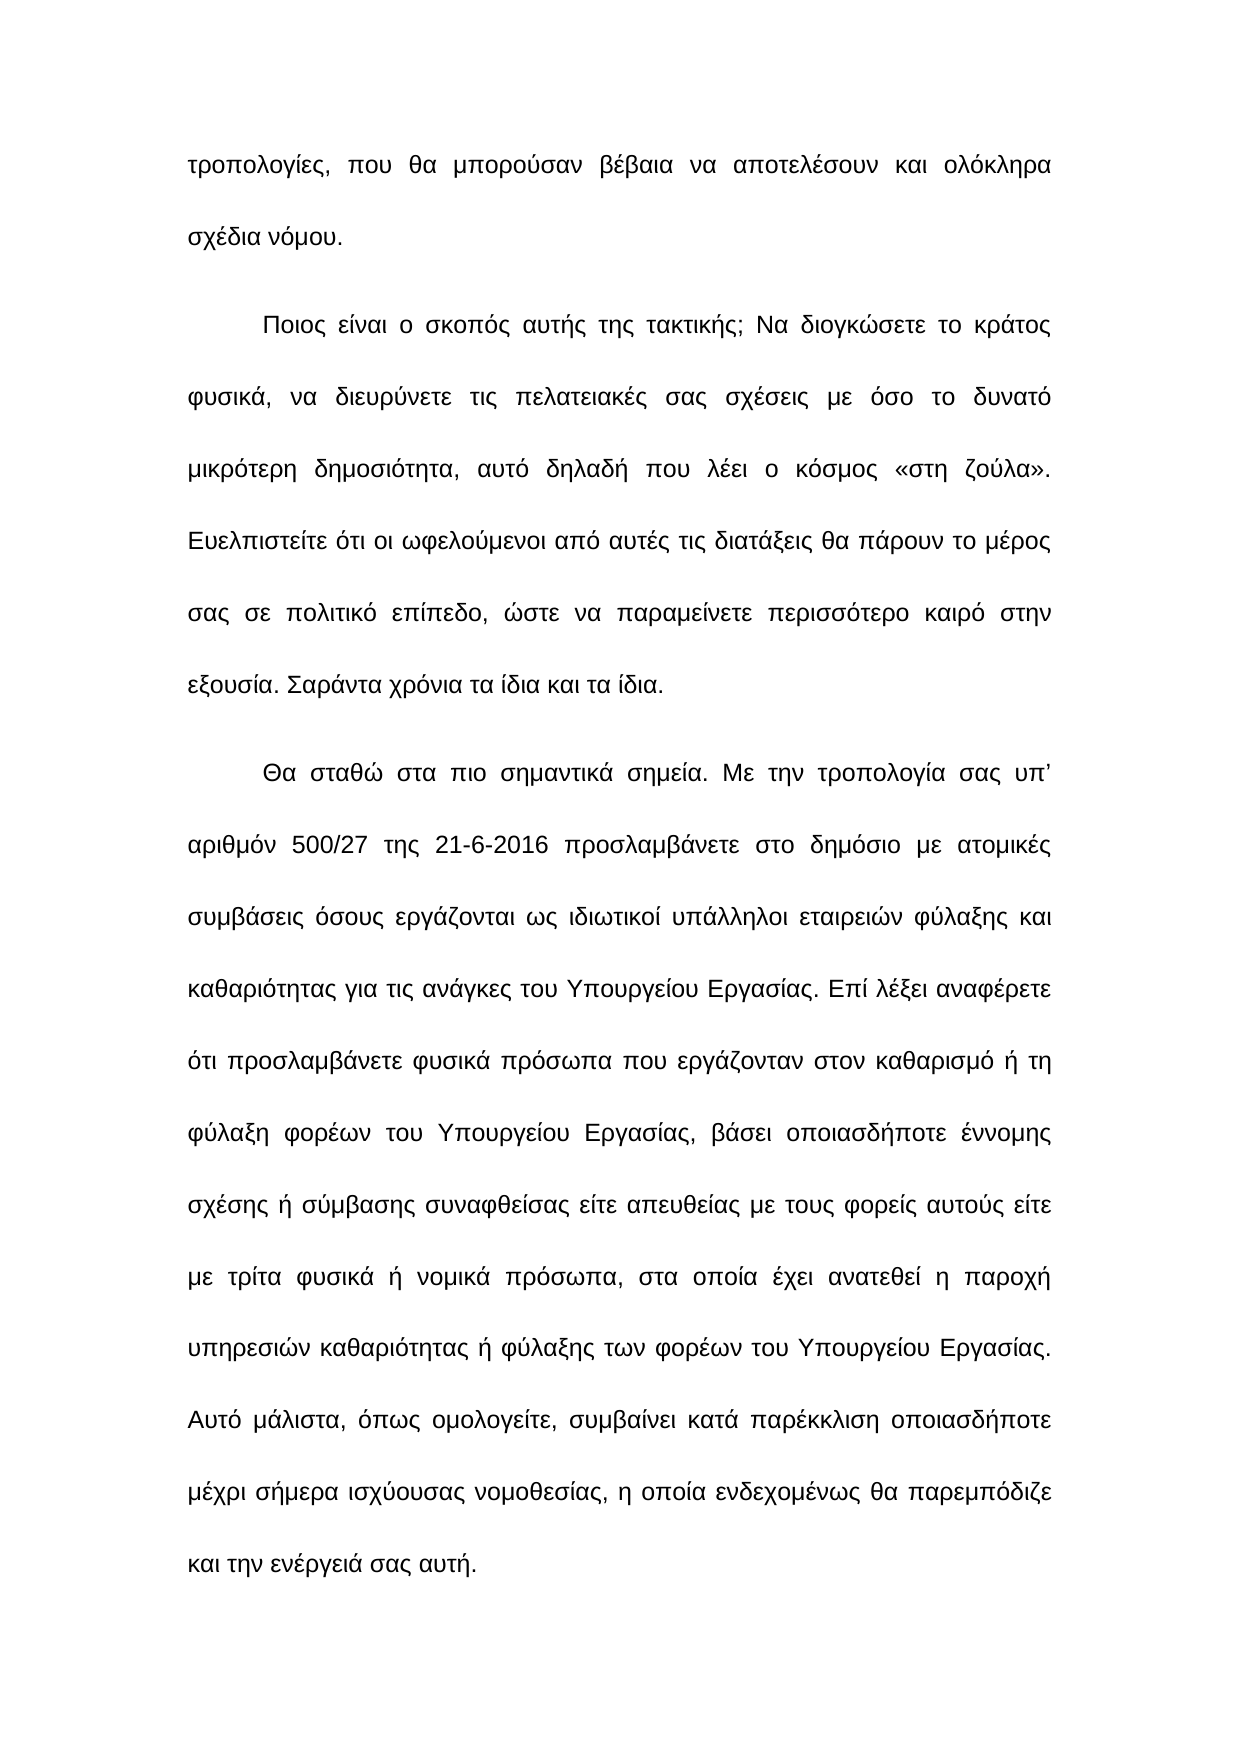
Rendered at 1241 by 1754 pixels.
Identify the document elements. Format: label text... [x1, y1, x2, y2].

text Θα σταθώ στα πιο σημαντικά σημεία. Με την τροπολογία σας υπ’ αριθμόν 500/27 της 21-6-2016 προσλαμβάνετε στο δημόσιο με ατομικές συμβάσεις όσους εργάζονται ως ιδιωτικοί υπάλληλοι εταιρειών φύλαξης και καθαριότητας για τις ανάγκες του Υπουργείου Εργασίας. Επί λέξει αναφέρετε ότι προσλαμβάνετε φυσικά πρόσωπα που εργάζονταν στον καθαρισμό ή τη φύλαξη φορέων του Υπουργείου Εργασίας, βάσει οποιασδήποτε έννομης σχέσης ή σύμβασης συναφθείσας είτε απευθείας με τους φορείς αυτούς είτε με τρίτα φυσικά ή νομικά πρόσωπα, στα οποία έχει ανατεθεί η παροχή υπηρεσιών καθαριότητας ή φύλαξης των φορέων του Υπουργείου Εργασίας. Αυτό μάλιστα, όπως ομολογείτε, συμβαίνει κατά παρέκκλιση οποιασδήποτε μέχρι σήμερα ισχύουσας νομοθεσίας, η οποία ενδεχομένως θα παρεμπόδιζε και την ενέργειά σας αυτή. [187, 758, 1053, 1578]
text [187, 150, 1053, 251]
text Ποιος είναι ο σκοπός αυτής της τακτικής; Να διογκώσετε το κράτος φυσικά, να διευρύνετε τις πελατειακές σας σχέσεις με όσο το δυνατό μικρότερη δημοσιότητα, αυτό δηλαδή που λέει ο κόσμος «στη ζούλα». Ευελπιστείτε ότι οι ωφελούμενοι από αυτές τις διατάξεις θα πάρουν το μέρος σας σε πολιτικό επίπεδο, ώστε να παραμείνετε περισσότερο καιρό στην εξουσία. Σαράντα χρόνια τα ίδια και τα ίδια. [187, 310, 1053, 698]
